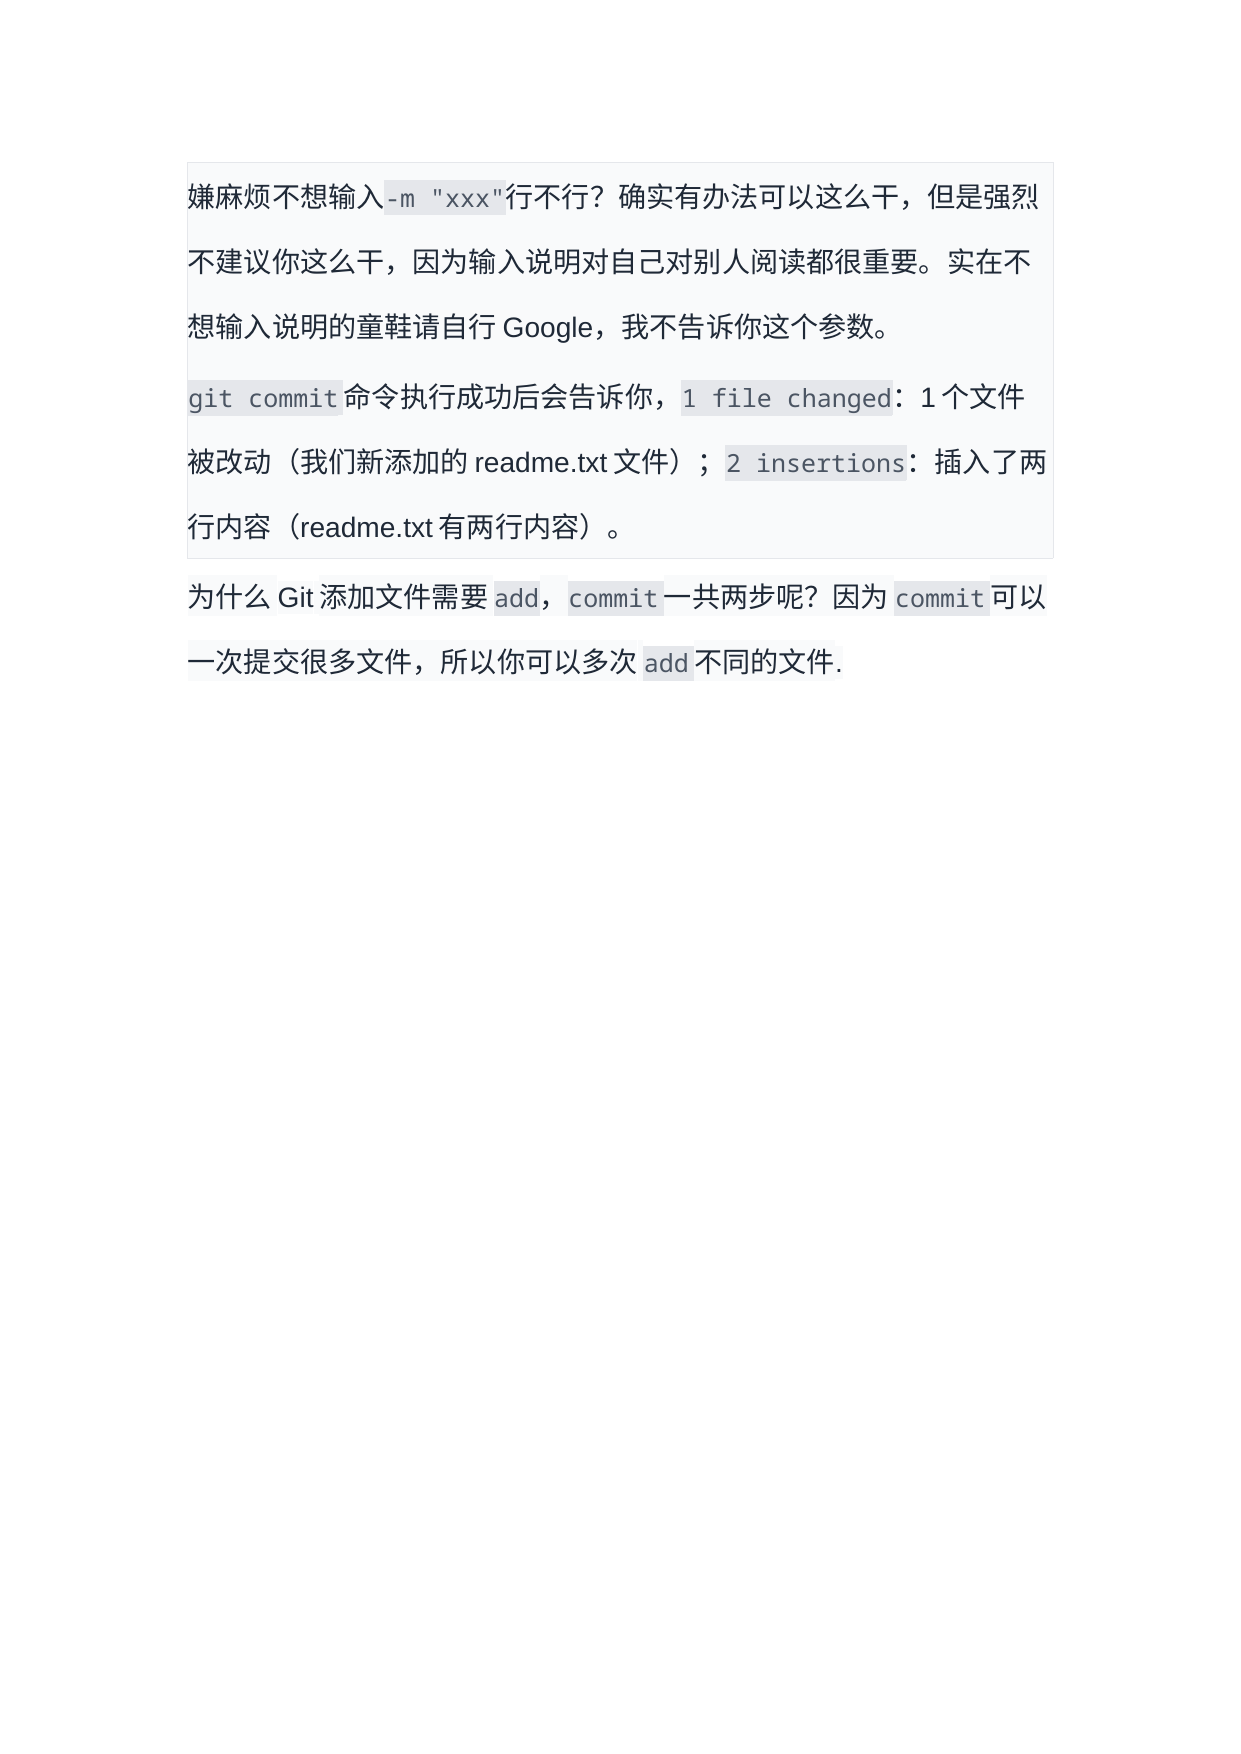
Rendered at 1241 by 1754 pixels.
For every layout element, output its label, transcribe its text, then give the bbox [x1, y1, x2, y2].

text 嫌麻烦不想输入-m "xxx"行不行？确实有办法可以这么干，但是强烈不建议你这么干，因为输入说明对自己对别人阅读都很重要。实在不想输入说明的童鞋请自行Google，我不告诉你这个参数。 [188, 163, 1053, 357]
text 为什么Git添加文件需要add，commit一共两步呢？因为commit可以一次提交很多文件，所以你可以多次add不同的文件. [187, 563, 1053, 693]
text git commit命令执行成功后会告诉你，1 file changed：1个文件被改动（我们新添加的readme.txt文件）；2 insertions：插入了两行内容（readme.txt有两行内容）。 [188, 362, 1053, 558]
